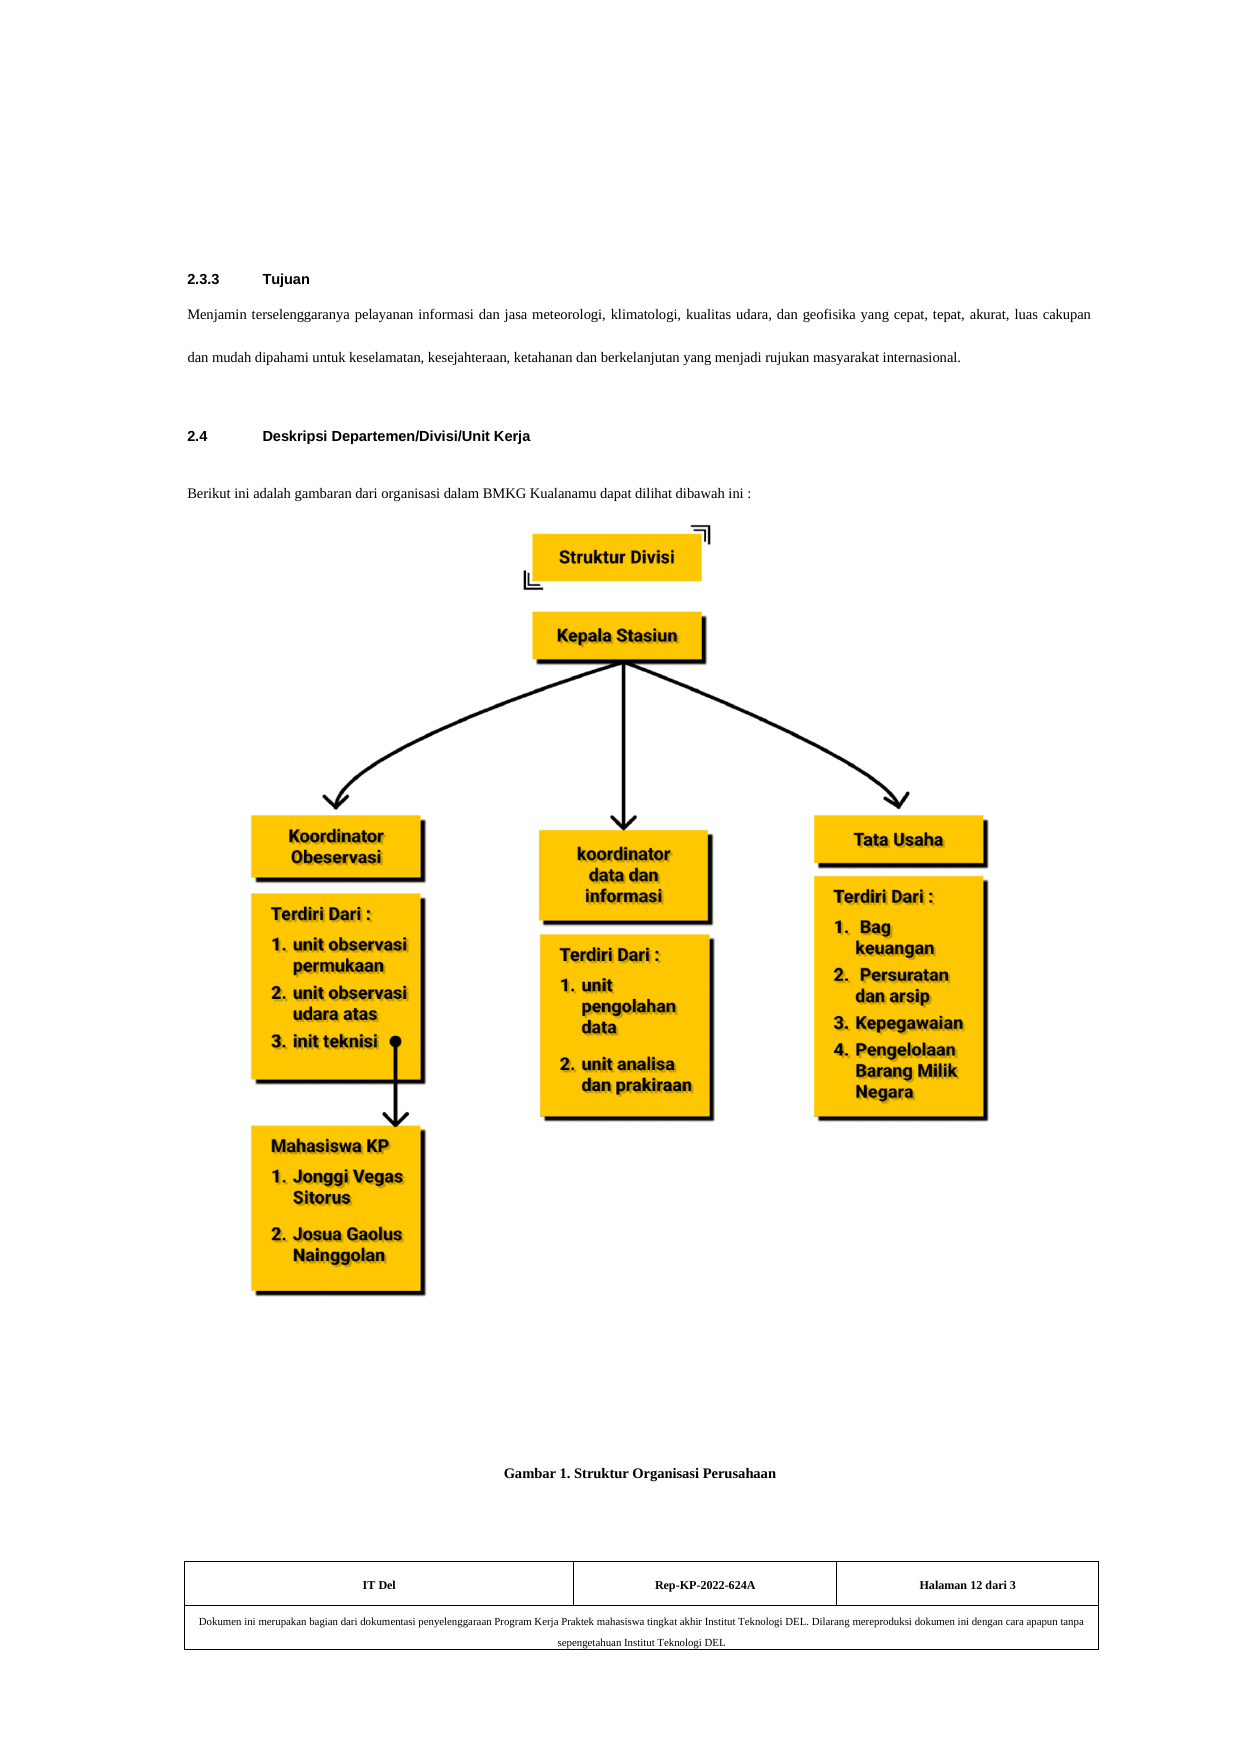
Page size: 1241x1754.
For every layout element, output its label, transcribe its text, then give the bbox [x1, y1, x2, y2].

subtitle Deskripsi Departemen/Divisi/Unit Kerja [187, 415, 1092, 444]
text Berikut ini adalah gambaran dari organisasi dalam BMKG Kualanamu dapat dilihat dibawah ini : [187, 473, 1092, 502]
picture [187, 516, 1048, 1453]
subtitle Tujuan [187, 259, 1092, 288]
text Menjamin terselenggaranya pelayanan informasi dan jasa meteorologi, klimatologi, kualitas udara, dan geofisika yang cepat, tepat, akurat, luas cakupan dan mudah dipahami untuk keselamatan, kesejahteraan, ketahanan dan berkelanjutan yang menjadi rujukan masyarakat internasional. [187, 294, 1092, 366]
text Gambar 1. Struktur Organisasi Perusahaan [187, 1453, 1092, 1481]
